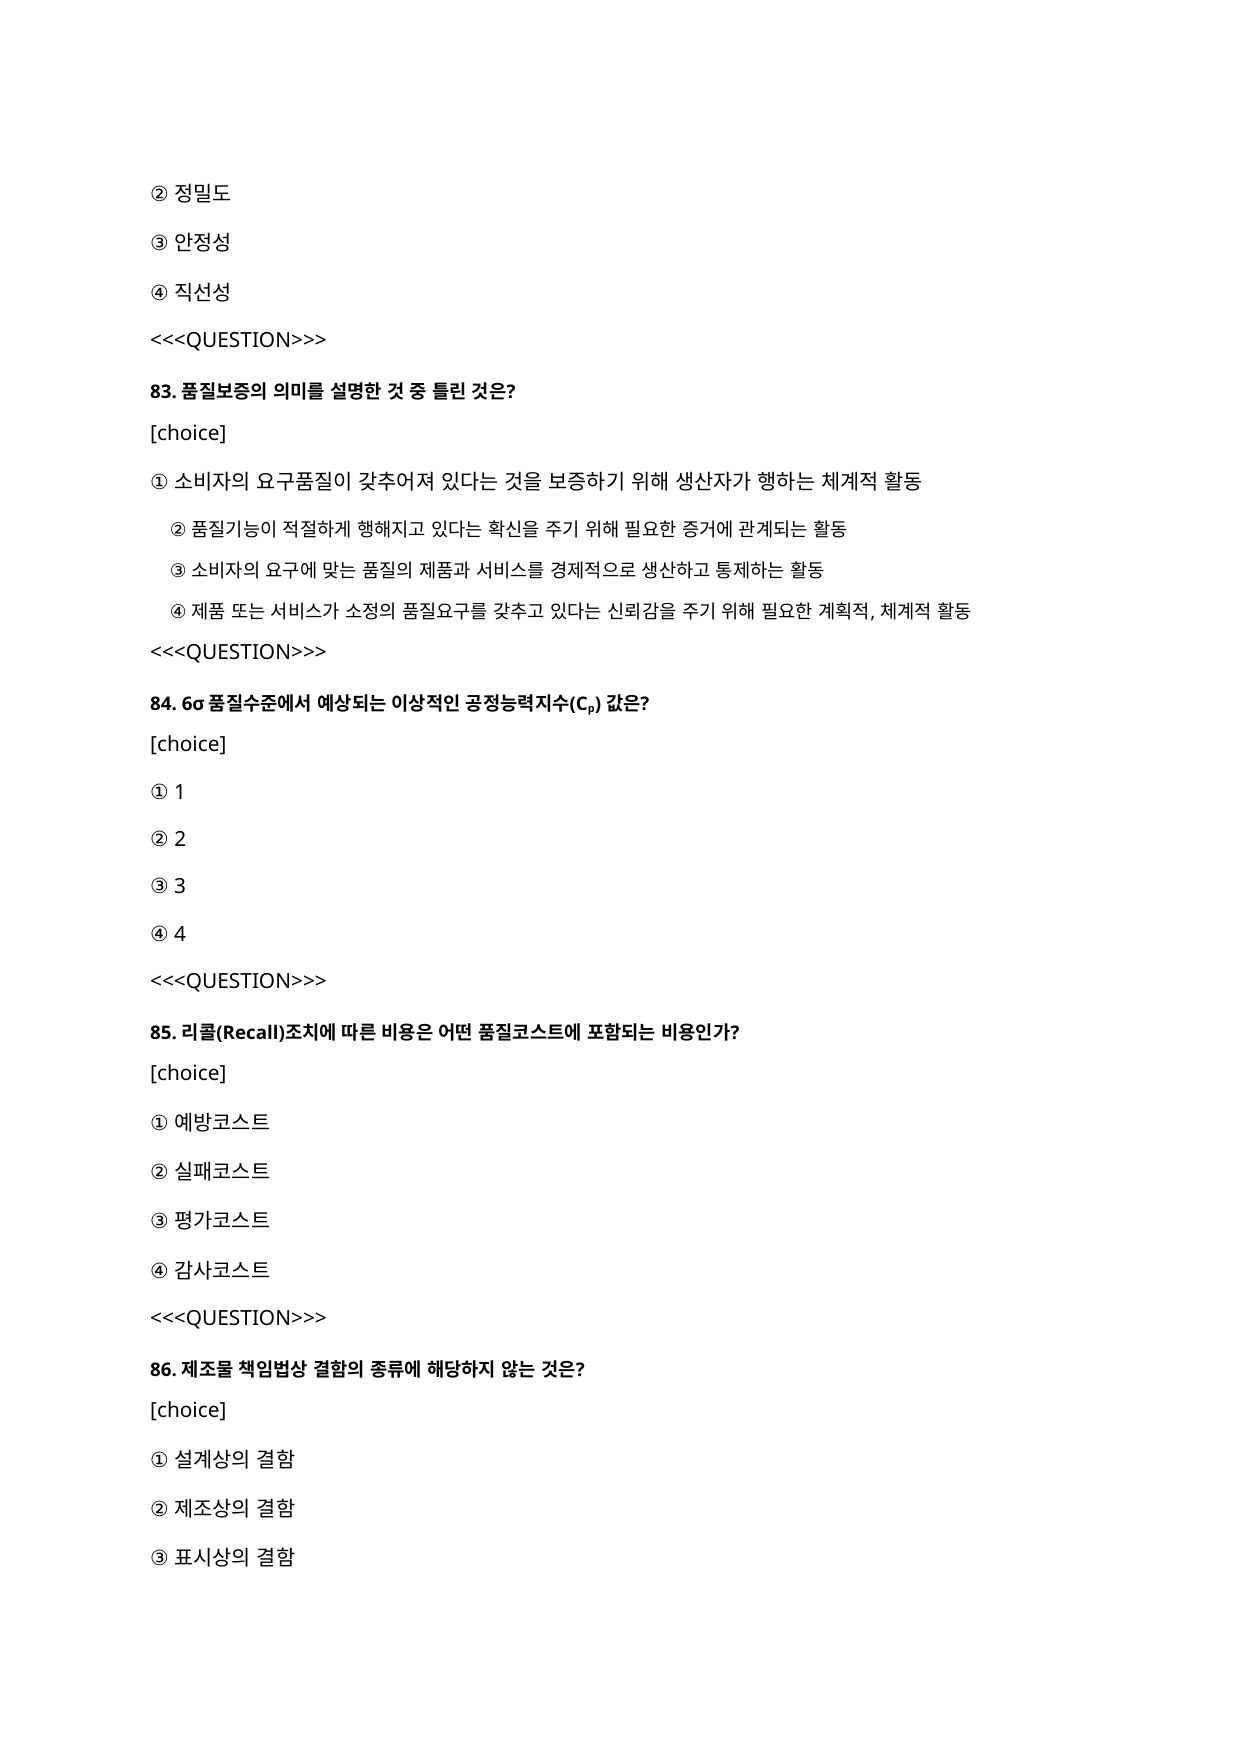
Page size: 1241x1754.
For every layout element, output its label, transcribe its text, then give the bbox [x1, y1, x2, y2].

text ④ 직선성 [150, 276, 1090, 306]
text [choice] [150, 729, 1090, 758]
text [choice] [150, 1058, 1090, 1087]
text <<<QUESTION>>> [150, 1303, 1090, 1332]
text 83. 품질보증의 의미를 설명한 것 중 틀린 것은? [150, 377, 1090, 404]
text ③ 안정성 [150, 227, 1090, 257]
text 86. 제조물 책임법상 결함의 종류에 해당하지 않는 것은? [150, 1355, 1090, 1382]
text ② 실패코스트 [150, 1155, 1090, 1185]
text ① 소비자의 요구품질이 갖추어져 있다는 것을 보증하기 위해 생산자가 행하는 체계적 활동 [150, 465, 1090, 495]
text ④ 4 [150, 919, 1090, 947]
text <<<QUESTION>>> [150, 637, 1090, 666]
text ② 2 [150, 824, 1090, 853]
text ① 1 [150, 777, 1090, 805]
text ③ 평가코스트 [150, 1204, 1090, 1235]
text ① 설계상의 결함 [150, 1443, 1090, 1473]
text 84. 6σ품질수준에서 예상되는 이상적인 공정능력지수(Cp) 값은? [150, 689, 1090, 716]
text [choice] [150, 1396, 1090, 1424]
text <<<QUESTION>>> [150, 325, 1090, 354]
text ③ 3 [150, 871, 1090, 900]
text 85. 리콜(Recall)조치에 따른 비용은 어떤 품질코스트에 포함되는 비용인가? [150, 1017, 1090, 1045]
text ③ 표시상의 결함 [150, 1542, 1090, 1572]
text ② 품질기능이 적절하게 행해지고 있다는 확신을 주기 위해 필요한 증거에 관계되는 활동 [150, 514, 1090, 542]
text <<<QUESTION>>> [150, 966, 1090, 994]
text [choice] [150, 418, 1090, 446]
text ① 예방코스트 [150, 1106, 1090, 1136]
text ④ 제품 또는 서비스가 소정의 품질요구를 갖추고 있다는 신뢰감을 주기 위해 필요한 계획적, 체계적 활동 [150, 596, 1090, 623]
text ③ 소비자의 요구에 맞는 품질의 제품과 서비스를 경제적으로 생산하고 통제하는 활동 [150, 555, 1090, 582]
text ④ 감사코스트 [150, 1254, 1090, 1284]
text ② 정밀도 [150, 177, 1090, 207]
text ② 제조상의 결함 [150, 1492, 1090, 1523]
